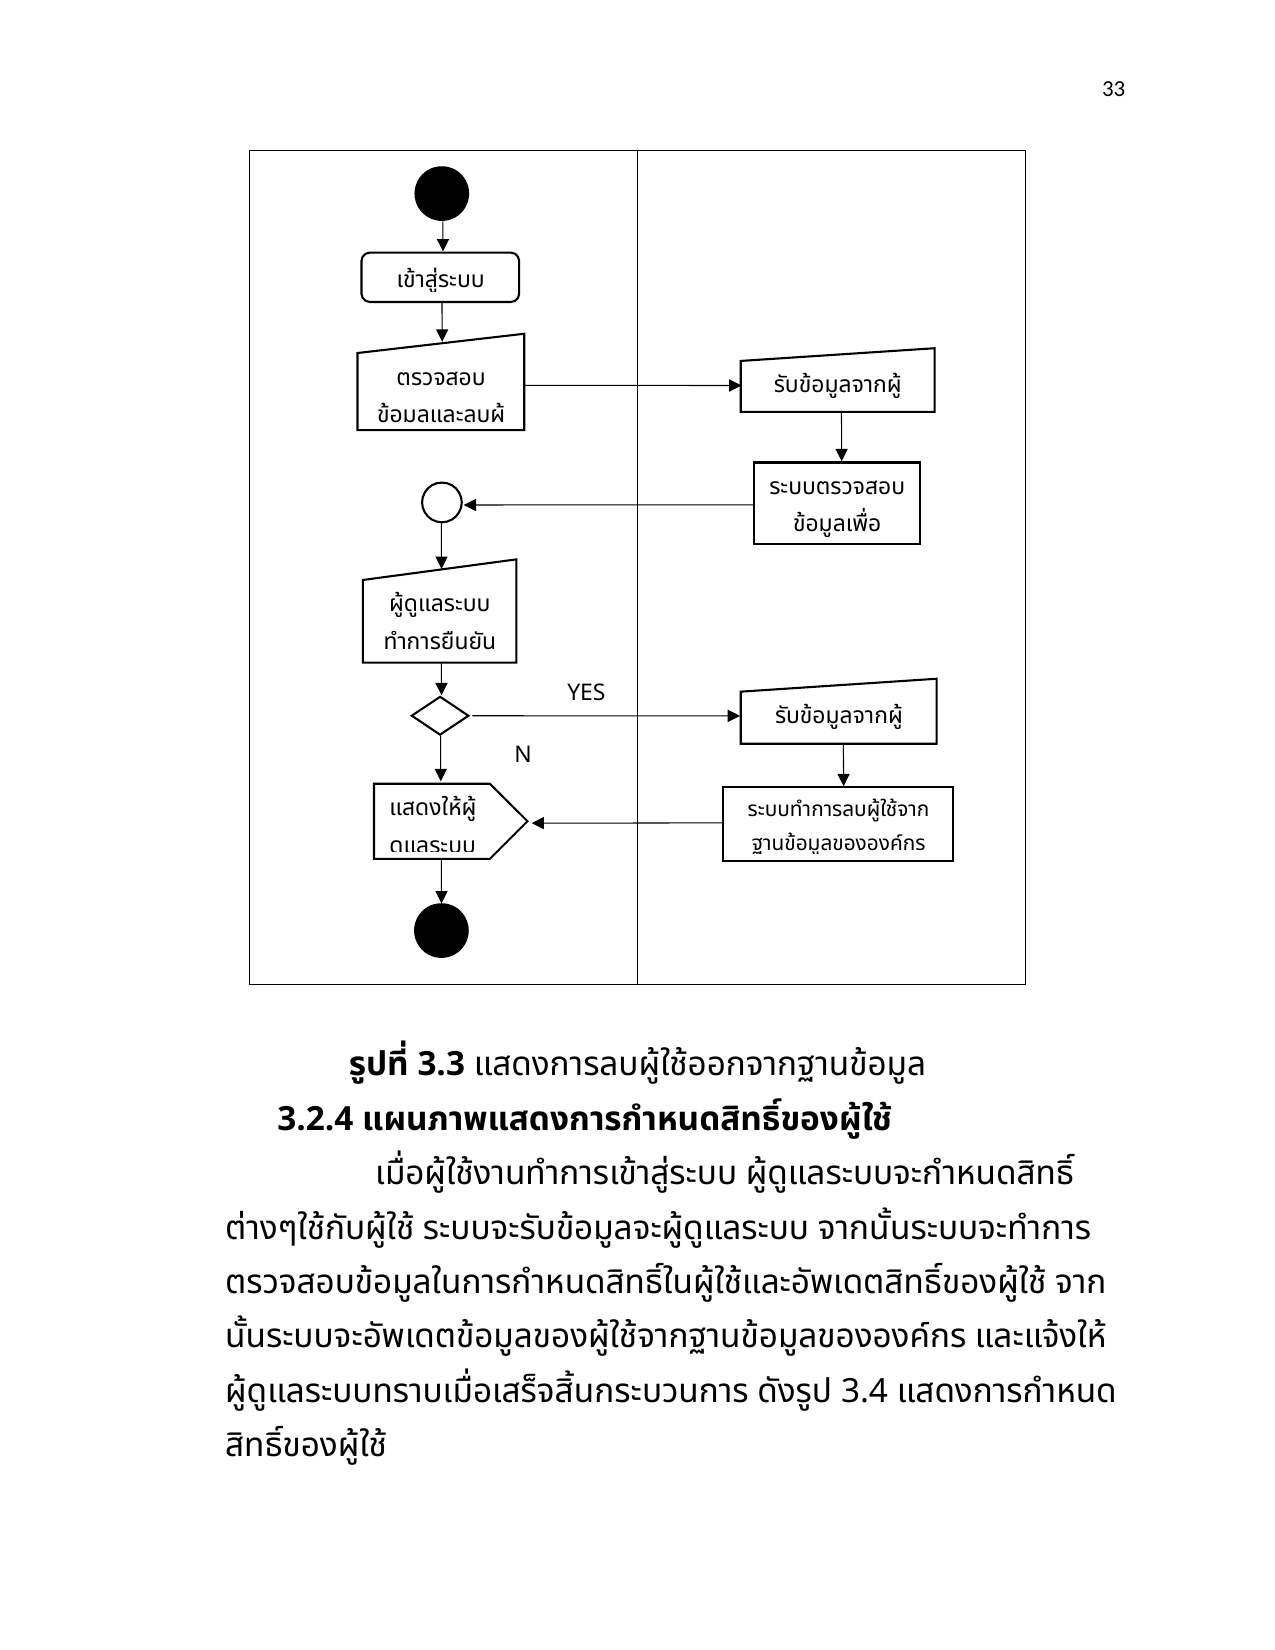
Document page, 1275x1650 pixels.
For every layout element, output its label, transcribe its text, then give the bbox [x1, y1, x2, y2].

text รูปที่ 3.3 แสดงการลบผู้ใช้ออกจากฐานข้อมูล [150, 1040, 1125, 1091]
table_cell [638, 151, 1025, 984]
text 3.2.4 แผนภาพแสดงการกำหนดสิทธิ์ของผู้ใช้ [150, 1095, 1125, 1145]
text เมื่อผู้ใช้งานทำการเข้าสู่ระบบ ผู้ดูแลระบบจะกำหนดสิทธิ์ต่างๆใช้กับผู้ใช้ ระบบจะรับข้อมูลจะผู้ดูแลระบบ จากนั้นระบบจะทำการตรวจสอบข้อมูลในการกำหนดสิทธิ์ในผู้ใช้และอัพเดตสิทธิ์ของผู้ใช้ จากนั้นระบบจะอัพเดตข้อมูลของผู้ใช้จากฐานข้อมูลขององค์กร และแจ้งให้ผู้ดูแลระบบทราบเมื่อเสร็จสิ้นกระบวนการ ดังรูป 3.4 แสดงการกำหนดสิทธิ์ของผู้ใช้ [225, 1149, 1125, 1472]
table_cell [250, 151, 637, 984]
